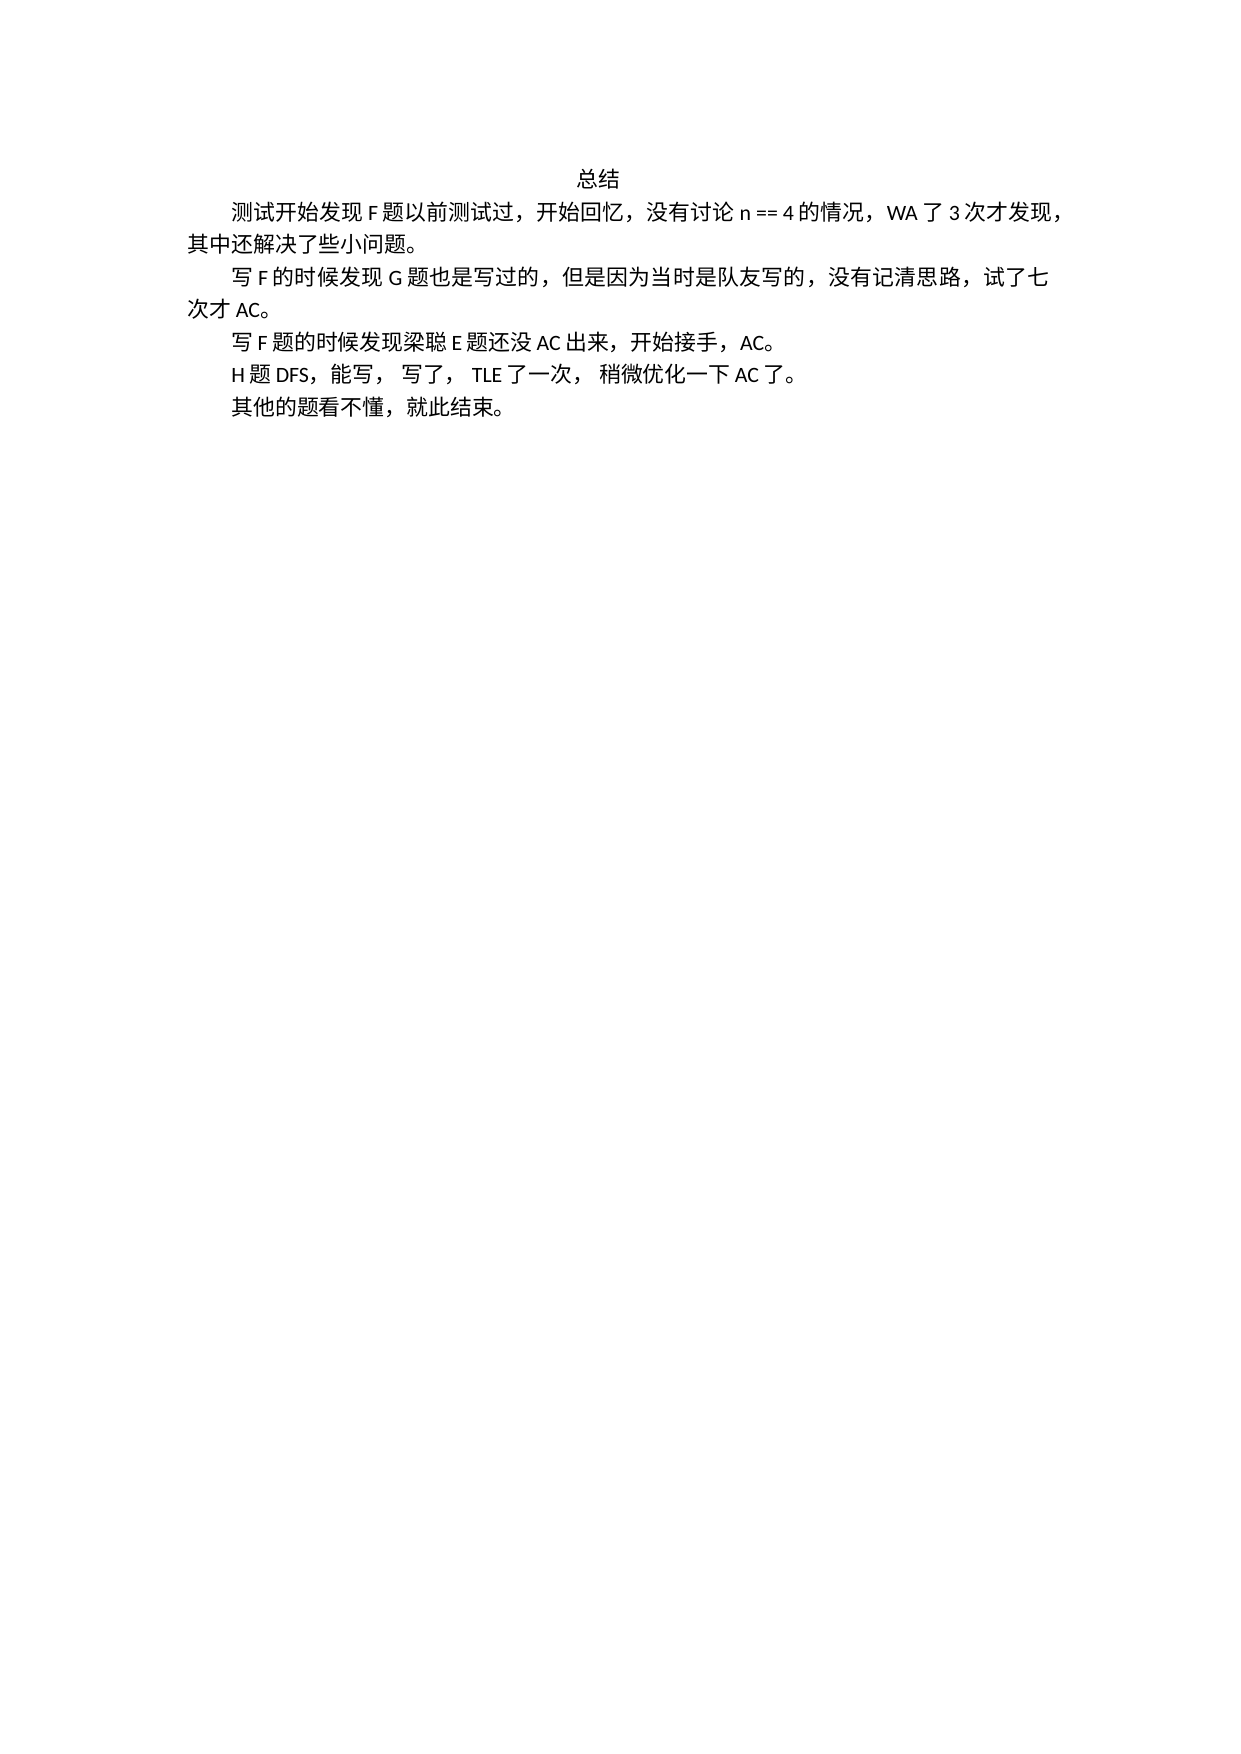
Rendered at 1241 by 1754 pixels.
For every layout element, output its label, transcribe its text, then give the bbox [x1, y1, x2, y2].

text 总结 [187, 162, 1053, 194]
text 写F题的时候发现梁聪E题还没AC出来，开始接手，AC。 [187, 324, 1053, 357]
text H题DFS，能写， 写了， TLE了一次， 稍微优化一下AC了。 [187, 357, 1053, 389]
text 其他的题看不懂，就此结束。 [187, 389, 1053, 422]
text 写F的时候发现G题也是写过的，但是因为当时是队友写的，没有记清思路，试了七次才AC。 [187, 259, 1053, 324]
text 测试开始发现F题以前测试过，开始回忆，没有讨论n == 4的情况，WA了3次才发现，其中还解决了些小问题。 [187, 194, 1053, 259]
